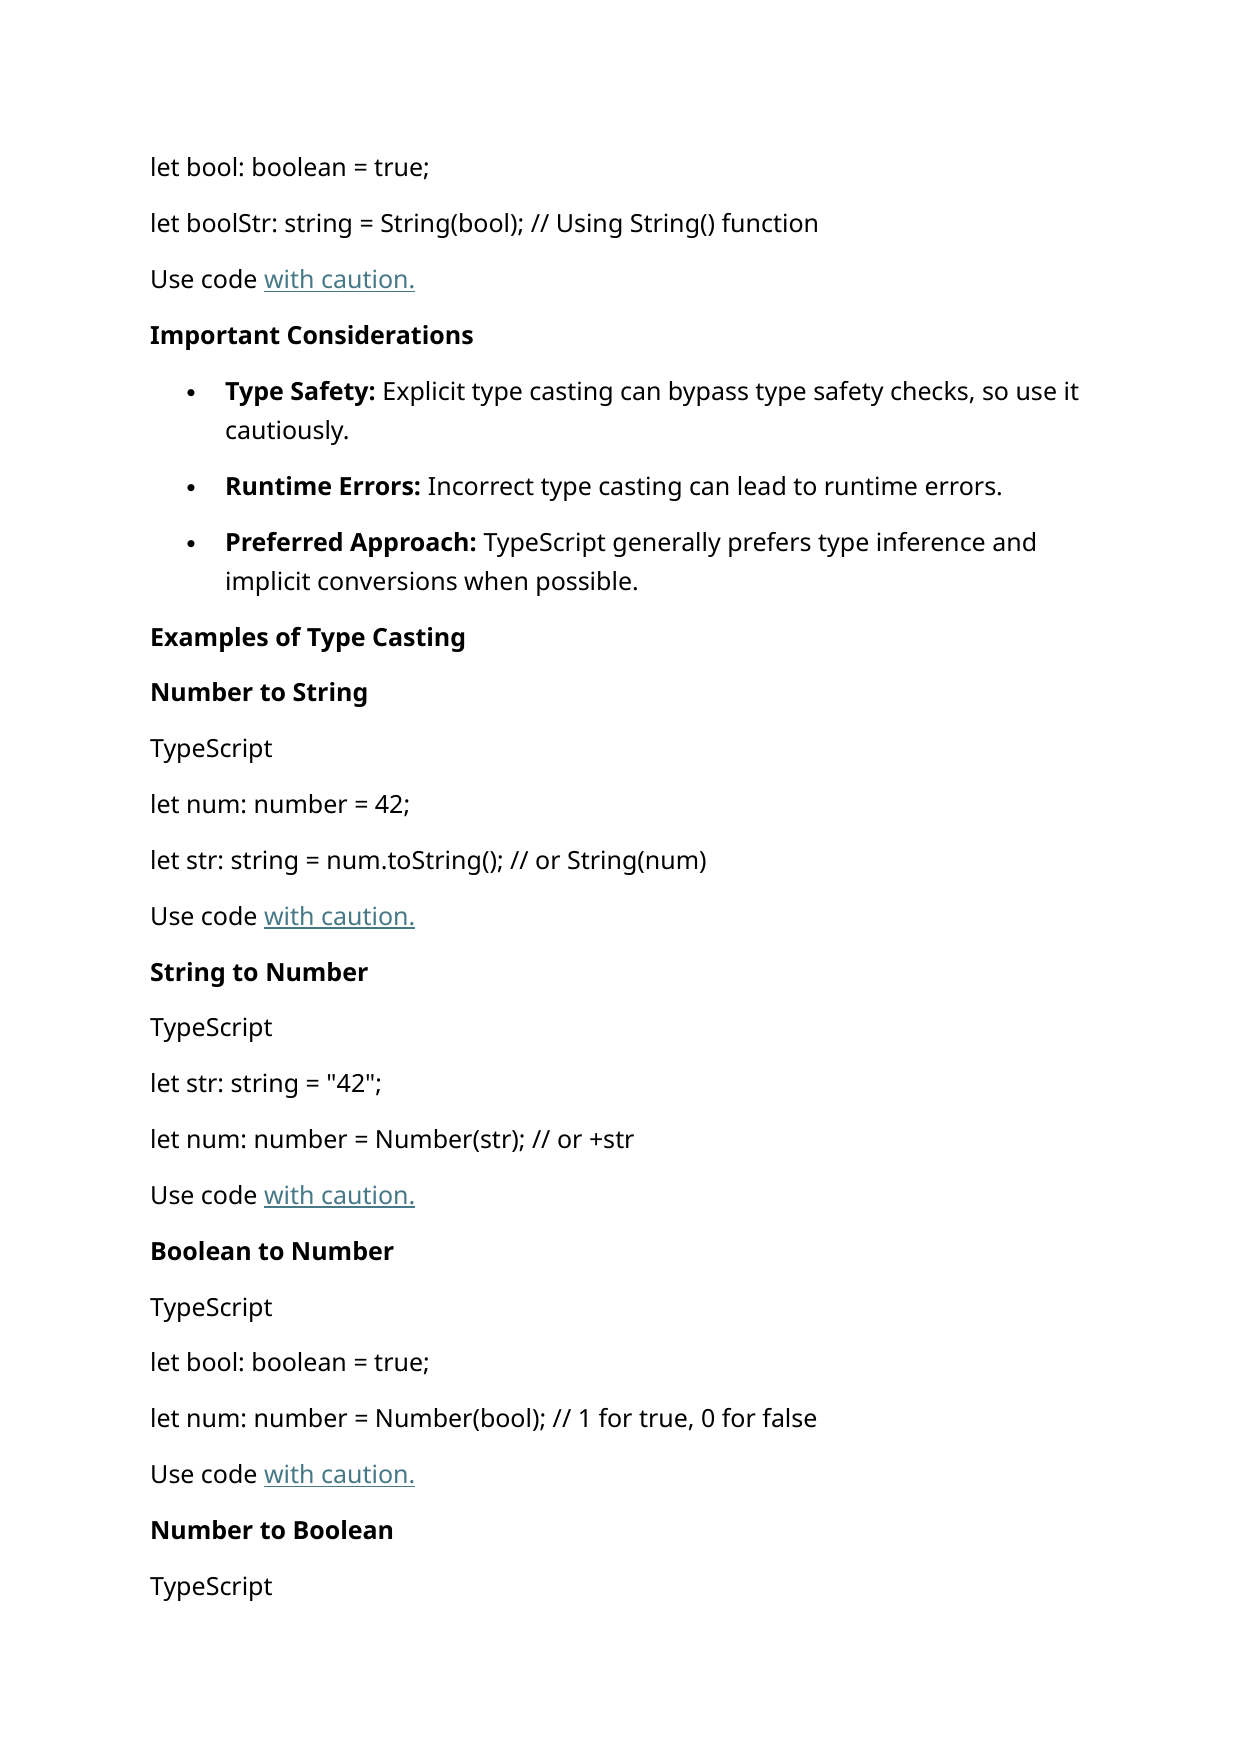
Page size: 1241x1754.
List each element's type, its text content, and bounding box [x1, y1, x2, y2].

list Preferred Approach: TypeScript generally prefers type inference and implicit conversions when possible. [187, 524, 1090, 597]
text Boolean to Number [150, 1233, 1090, 1267]
text let boolStr: string = String(bool); // Using String() function [150, 206, 1090, 240]
text Use code with caution. [150, 898, 1090, 932]
text Use code with caution. [150, 262, 1090, 296]
text Number to Boolean [150, 1512, 1090, 1547]
text Use code with caution. [150, 1177, 1090, 1212]
text String to Number [150, 954, 1090, 988]
text let num: number = Number(bool); // 1 for true, 0 for false [150, 1401, 1090, 1435]
text let str: string = num.toString(); // or String(num) [150, 842, 1090, 877]
text let bool: boolean = true; [150, 150, 1090, 184]
text let num: number = 42; [150, 787, 1090, 821]
text TypeScript [150, 1568, 1090, 1602]
text let str: string = "42"; [150, 1066, 1090, 1100]
text Important Considerations [150, 317, 1090, 352]
text Examples of Type Casting [150, 619, 1090, 653]
text Use code with caution. [150, 1457, 1090, 1491]
text TypeScript [150, 1289, 1090, 1323]
text let num: number = Number(str); // or +str [150, 1122, 1090, 1156]
list Runtime Errors: Incorrect type casting can lead to runtime errors. [187, 468, 1090, 502]
text TypeScript [150, 731, 1090, 765]
list Type Safety: Explicit type casting can bypass type safety checks, so use it cautiously. [187, 373, 1090, 447]
text Number to String [150, 675, 1090, 709]
text TypeScript [150, 1010, 1090, 1044]
text let bool: boolean = true; [150, 1345, 1090, 1379]
